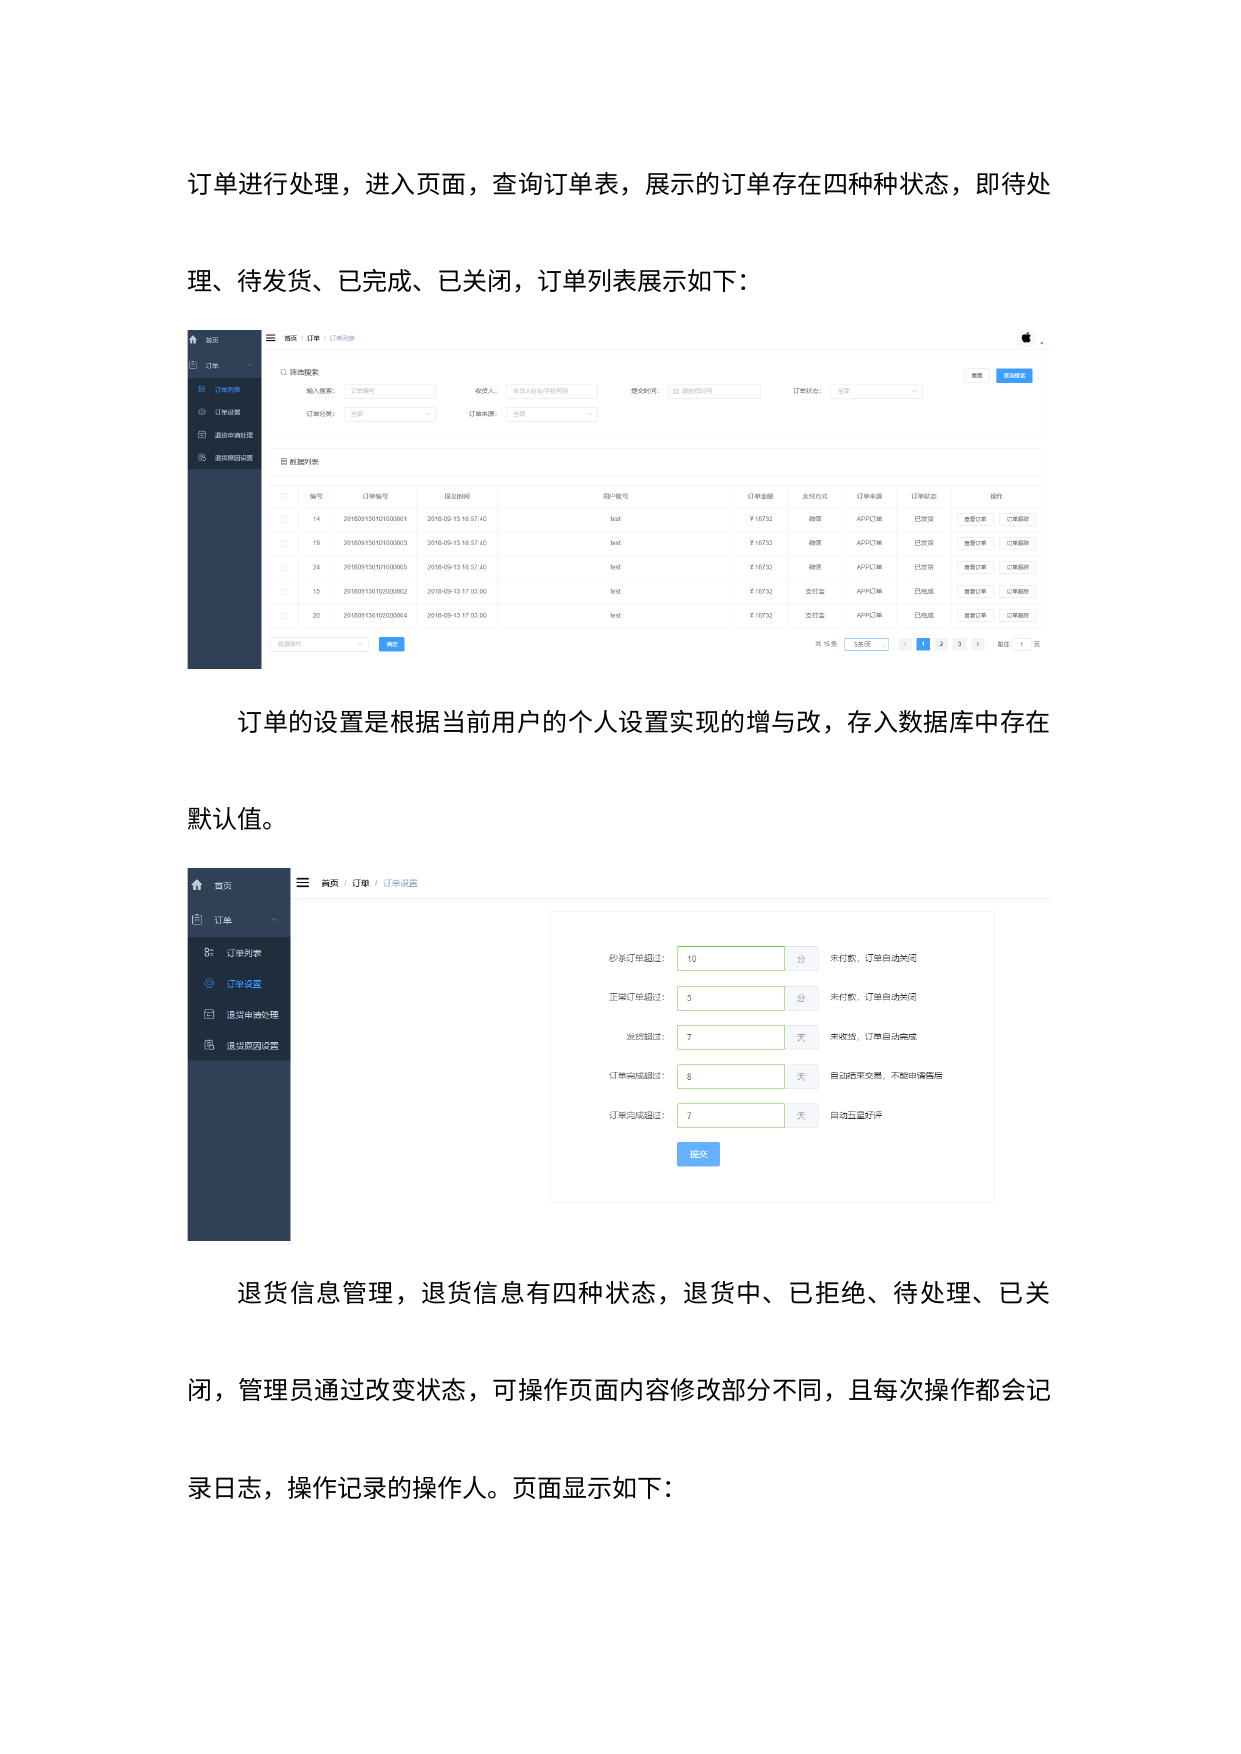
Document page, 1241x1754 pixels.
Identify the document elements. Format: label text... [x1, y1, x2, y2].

picture [187, 868, 1051, 1241]
picture [187, 330, 1051, 669]
text 订单的设置是根据当前用户的个人设置实现的增与改，存入数据库中存在默认值。 [187, 688, 1053, 851]
text 退货信息管理，退货信息有四种状态，退货中、已拒绝、待处理、已关闭，管理员通过改变状态，可操作页面内容修改部分不同，且每次操作都会记录日志，操作记录的操作人。页面显示如下： [187, 1259, 1053, 1519]
text 系统管理员分配角色账户为订单管理员成功，登录后只显示订单系统，对订单进行处理，进入页面，查询订单表，展示的订单存在四种种状态，即待处理、待发货、已完成、已关闭，订单列表展示如下： [187, 150, 1053, 312]
